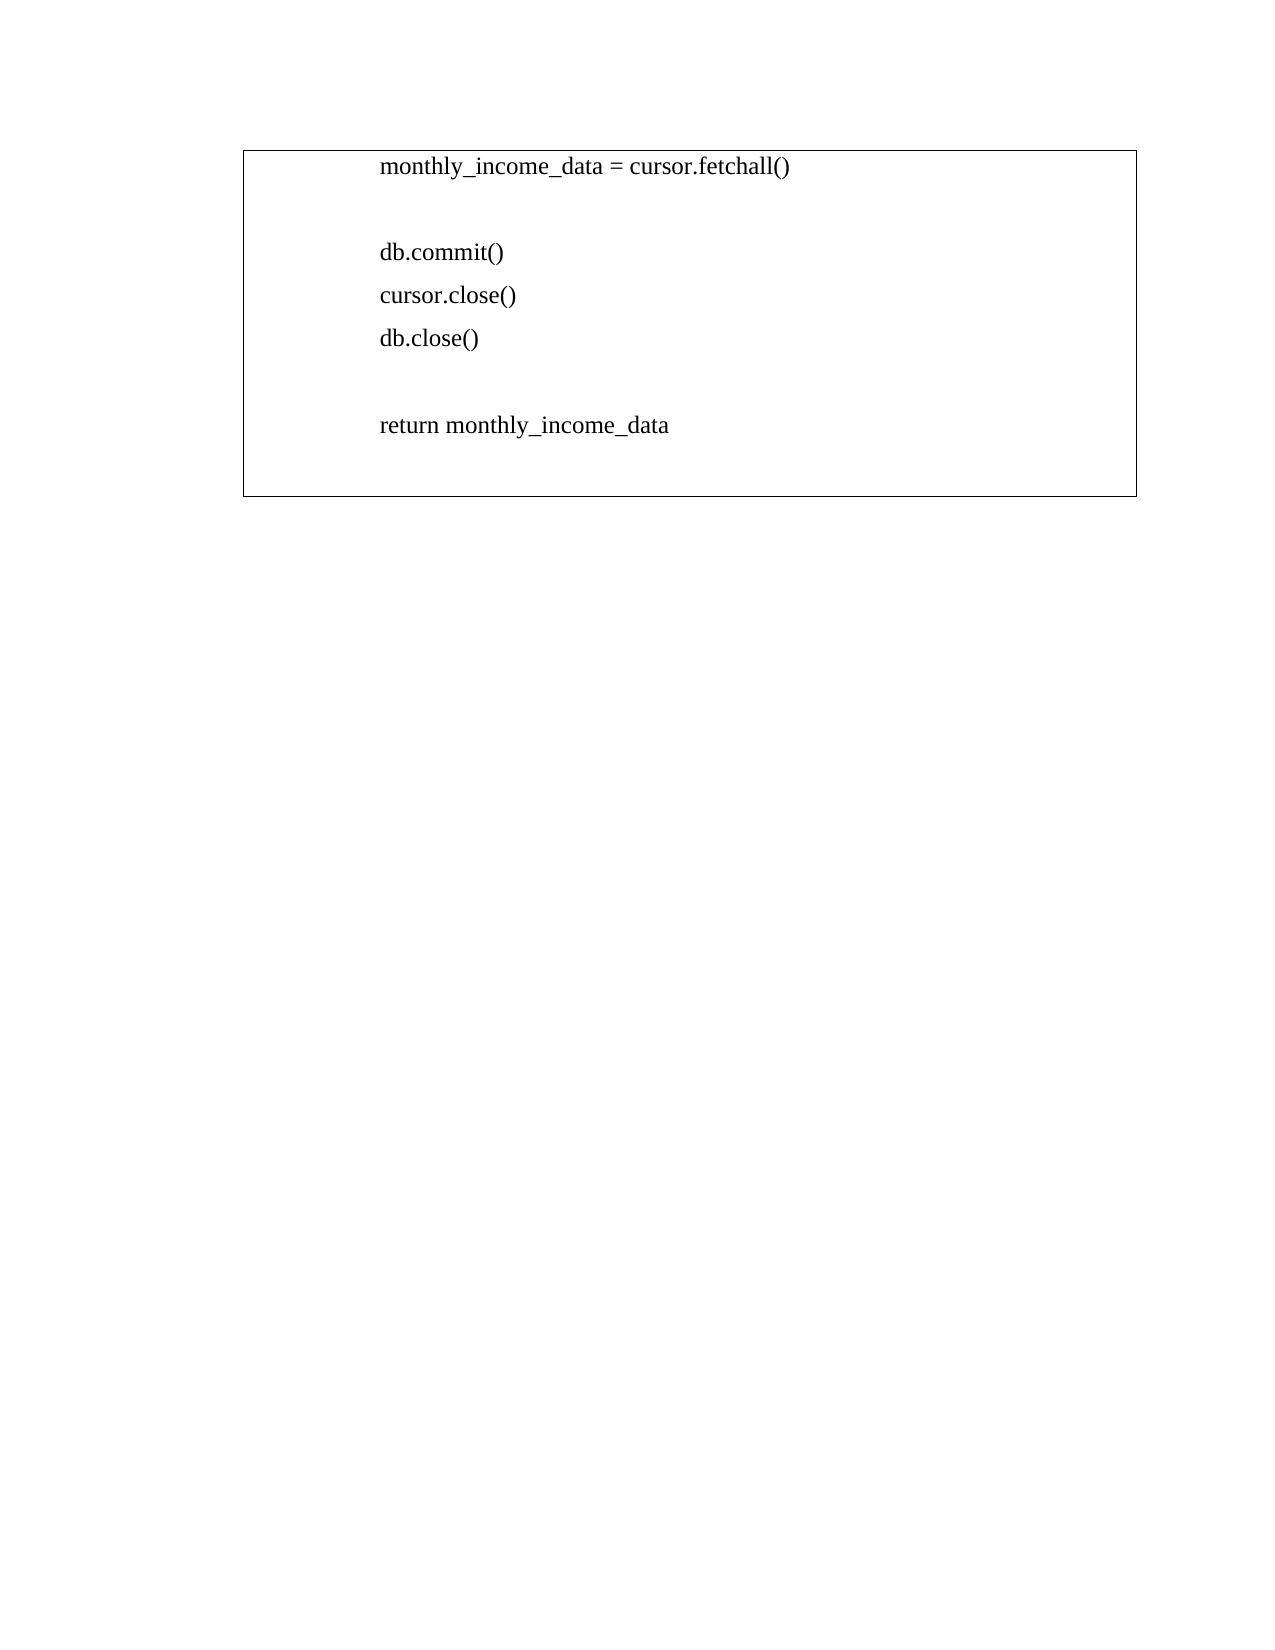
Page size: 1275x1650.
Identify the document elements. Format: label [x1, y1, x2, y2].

table_header [244, 151, 1136, 496]
